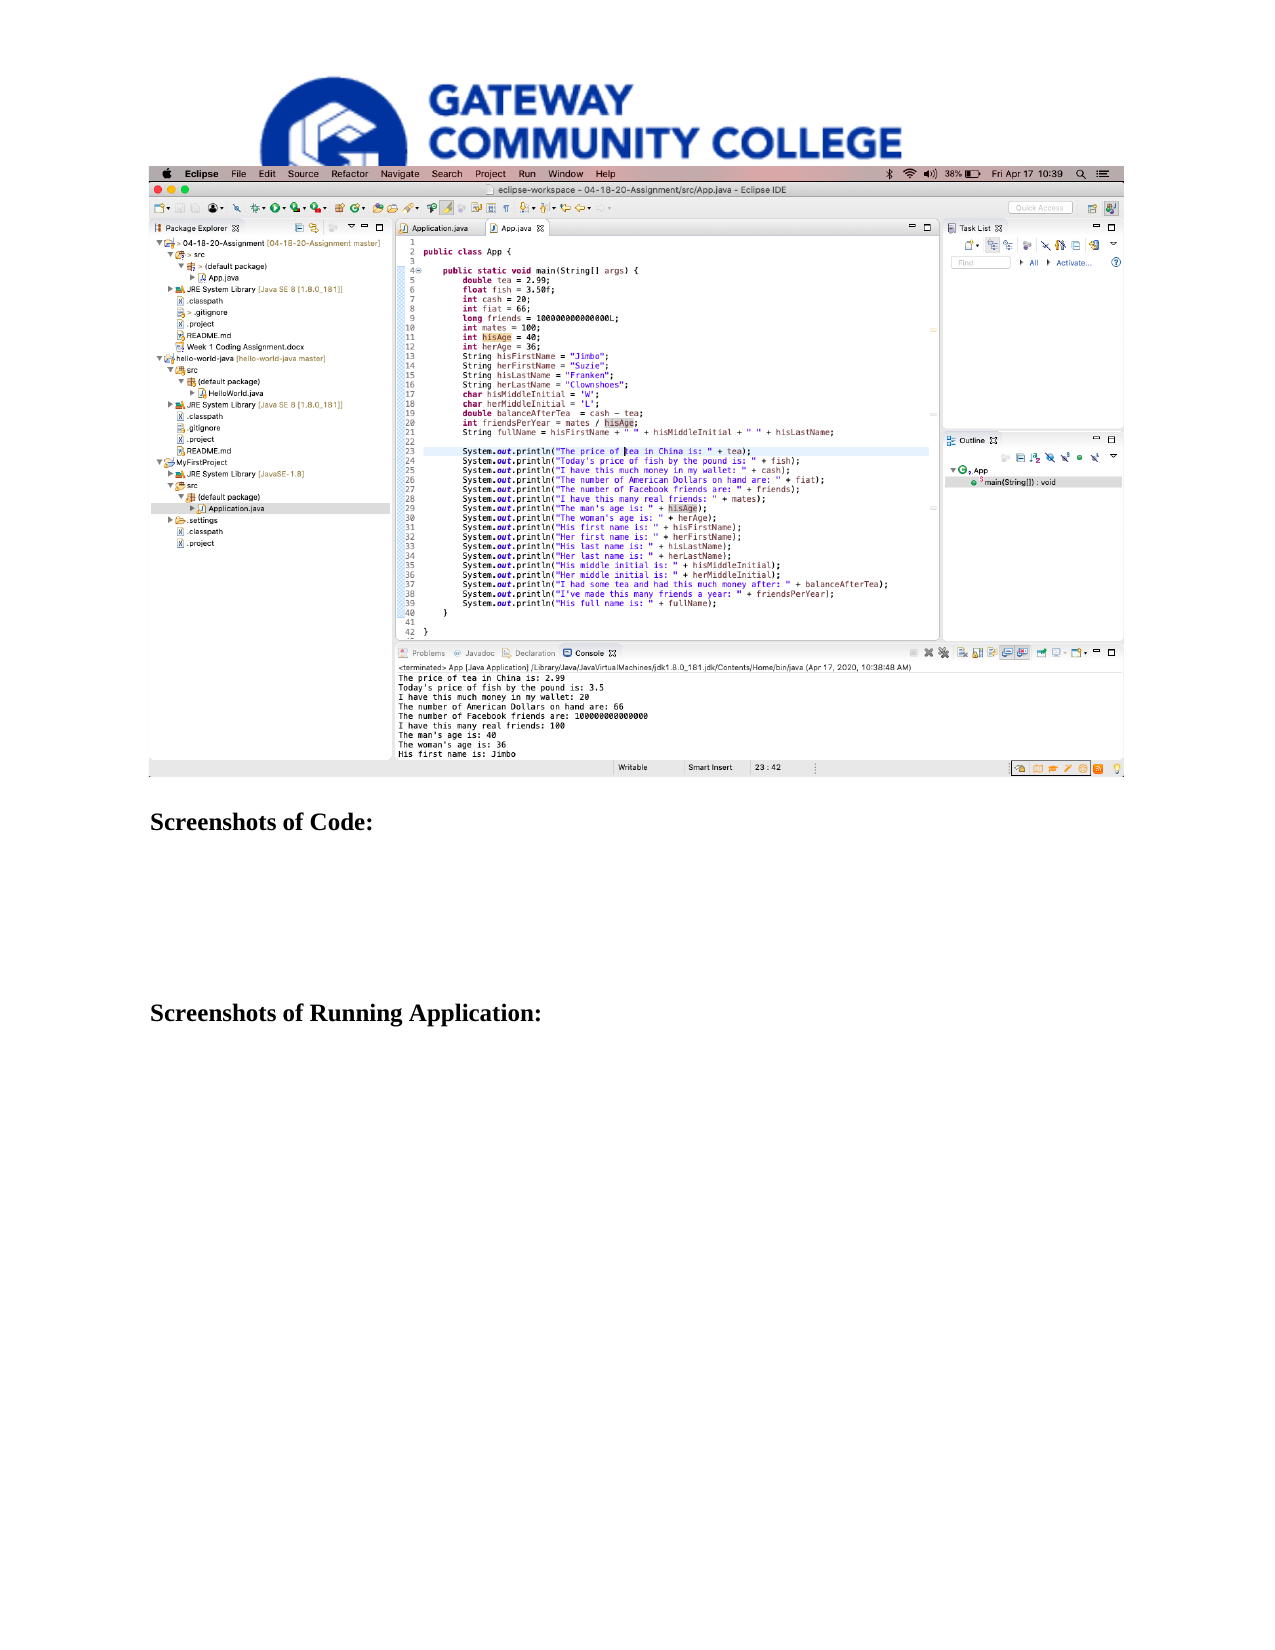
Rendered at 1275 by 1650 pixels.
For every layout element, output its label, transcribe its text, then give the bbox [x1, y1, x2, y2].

text Screenshots of Running Application: [150, 998, 1125, 1027]
picture [148, 75, 1124, 777]
text Screenshots of Code: [150, 230, 1125, 836]
